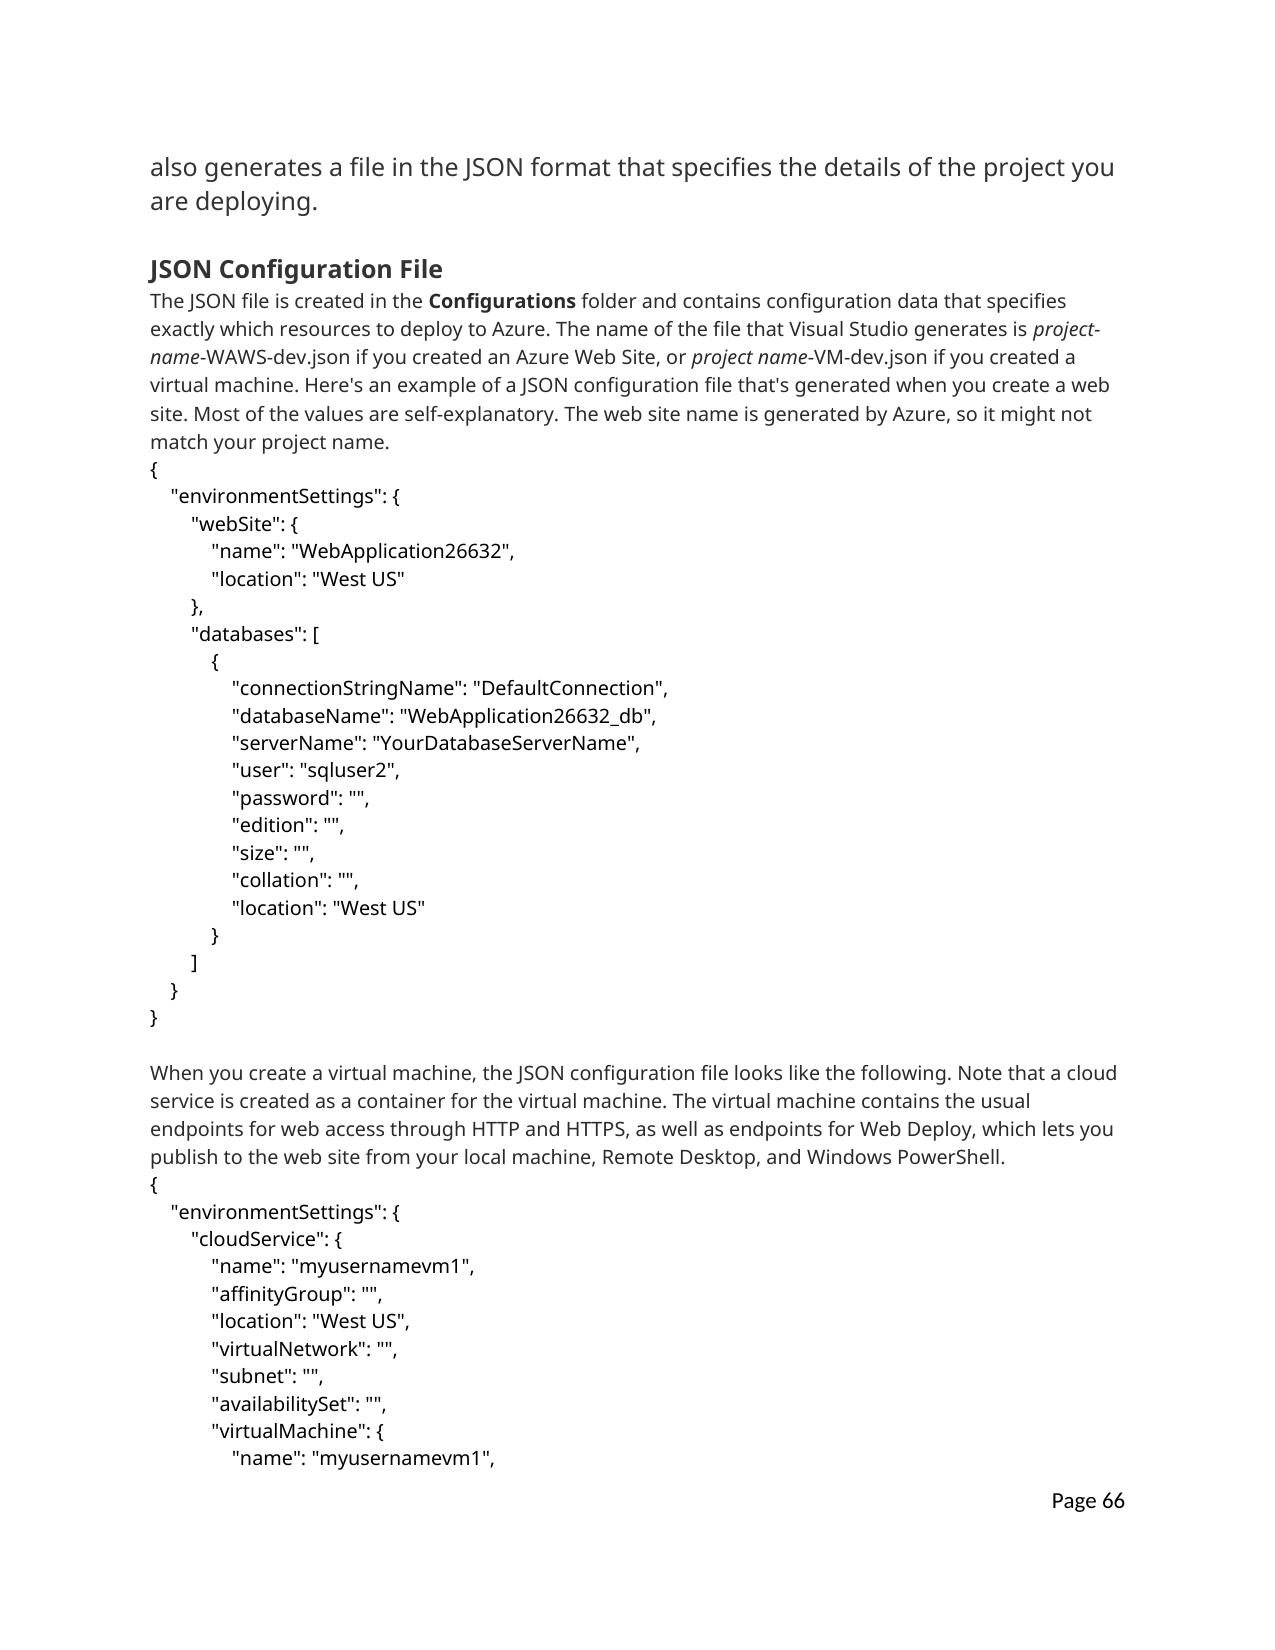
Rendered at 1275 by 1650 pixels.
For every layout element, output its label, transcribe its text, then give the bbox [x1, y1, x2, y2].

text "location": "West US", [150, 1307, 1125, 1334]
text } [150, 921, 1125, 948]
text "affinityGroup": "", [150, 1280, 1125, 1307]
text } [150, 976, 1125, 1003]
text "virtualNetwork": "", [150, 1334, 1125, 1362]
text "webSite": { [150, 510, 1125, 537]
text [150, 150, 1125, 218]
text JSON Configuration File [150, 252, 1125, 286]
text } [150, 1003, 1125, 1030]
text "cloudService": { [150, 1225, 1125, 1252]
text "environmentSettings": { [150, 1198, 1125, 1225]
text ] [150, 948, 1125, 976]
text "virtualMachine": { [150, 1417, 1125, 1444]
text { [150, 455, 1125, 482]
text "databaseName": "WebApplication26632_db", [150, 702, 1125, 729]
text "connectionStringName": "DefaultConnection", [150, 674, 1125, 702]
text "environmentSettings": { [150, 482, 1125, 510]
text "name": "WebApplication26632", [150, 537, 1125, 564]
text { [150, 1170, 1125, 1198]
text "size": "", [150, 838, 1125, 866]
text "name": "myusernamevm1", [150, 1444, 1125, 1472]
text "serverName": "YourDatabaseServerName", [150, 729, 1125, 756]
text "name": "myusernamevm1", [150, 1252, 1125, 1280]
text { [150, 647, 1125, 674]
text "subnet": "", [150, 1362, 1125, 1389]
text When you create a virtual machine, the JSON configuration file looks like the following. Note that a cloud service is created as a container for the virtual machine. The virtual machine contains the usual endpoints for web access through HTTP and HTTPS, as well as endpoints for Web Deploy, which lets you publish to the web site from your local machine, Remote Desktop, and Windows PowerShell. [150, 1058, 1125, 1170]
text "availabilitySet": "", [150, 1389, 1125, 1417]
text "user": "sqluser2", [150, 756, 1125, 784]
text "collation": "", [150, 866, 1125, 893]
text "location": "West US" [150, 564, 1125, 592]
text The JSON file is created in the Configurations folder and contains configuration data that specifies exactly which resources to deploy to Azure. The name of the file that Visual Studio generates is project-name-WAWS-dev.json if you created an Azure Web Site, or project name-VM-dev.json if you created a virtual machine. Here's an example of a JSON configuration file that's generated when you create a web site. Most of the values are self-explanatory. The web site name is generated by Azure, so it might not match your project name. [150, 286, 1125, 455]
text "password": "", [150, 784, 1125, 811]
text }, [150, 592, 1125, 619]
text "databases": [ [150, 619, 1125, 647]
text "edition": "", [150, 811, 1125, 838]
text "location": "West US" [150, 893, 1125, 921]
